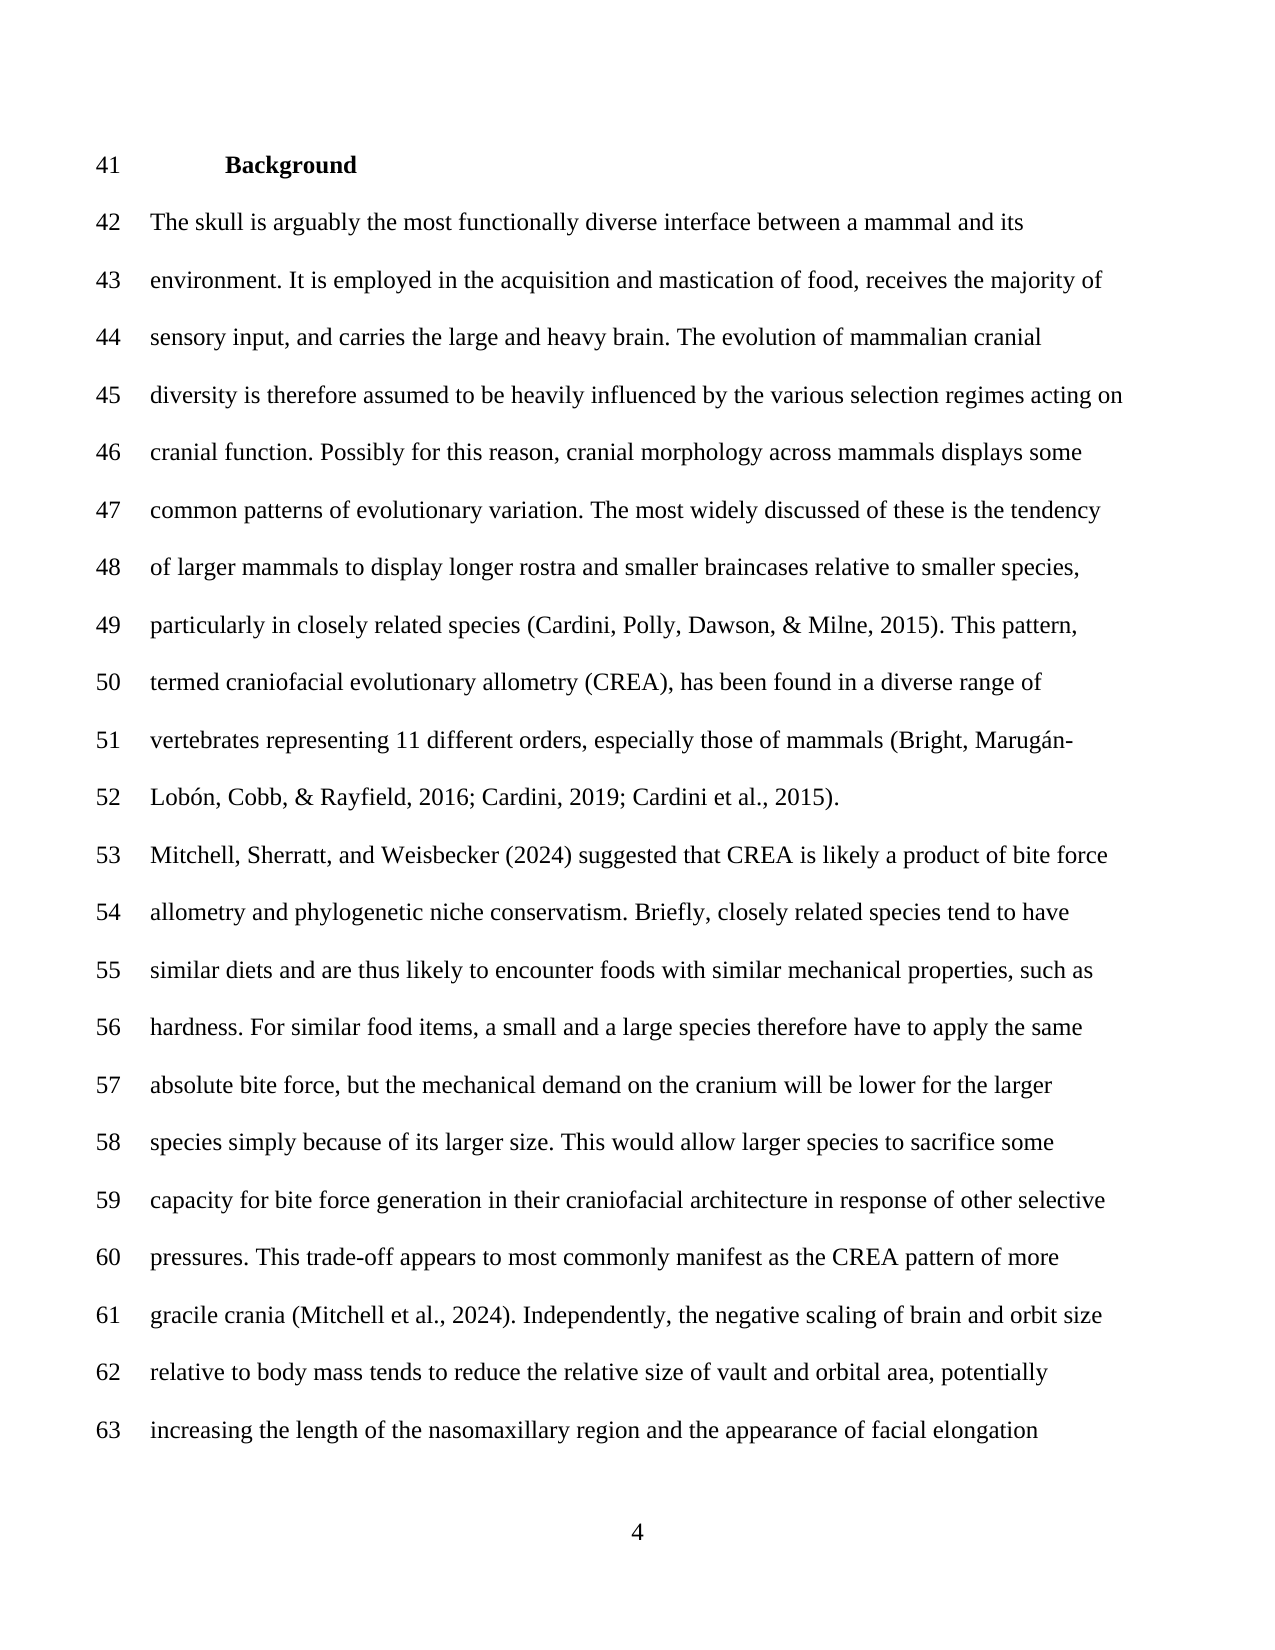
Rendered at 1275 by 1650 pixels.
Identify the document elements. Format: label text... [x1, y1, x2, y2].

text The skull is arguably the most functionally diverse interface between a mammal and its environment. It is employed in the acquisition and mastication of food, receives the majority of sensory input, and carries the large and heavy brain. The evolution of mammalian cranial diversity is therefore assumed to be heavily influenced by the various selection regimes acting on cranial function. Possibly for this reason, cranial morphology across mammals displays some common patterns of evolutionary variation. The most widely discussed of these is the tendency of larger mammals to display longer rostra and smaller braincases relative to smaller species, particularly in closely related species (Cardini, Polly, Dawson, & Milne, 2015). This pattern, termed craniofacial evolutionary allometry (CREA), has been found in a diverse range of vertebrates representing 11 different orders, especially those of mammals (Bright, Marugán-Lobón, Cobb, & Rayfield, 2016; Cardini, 2019; Cardini et al., 2015). [150, 207, 1125, 811]
subtitle Background [150, 150, 1125, 179]
